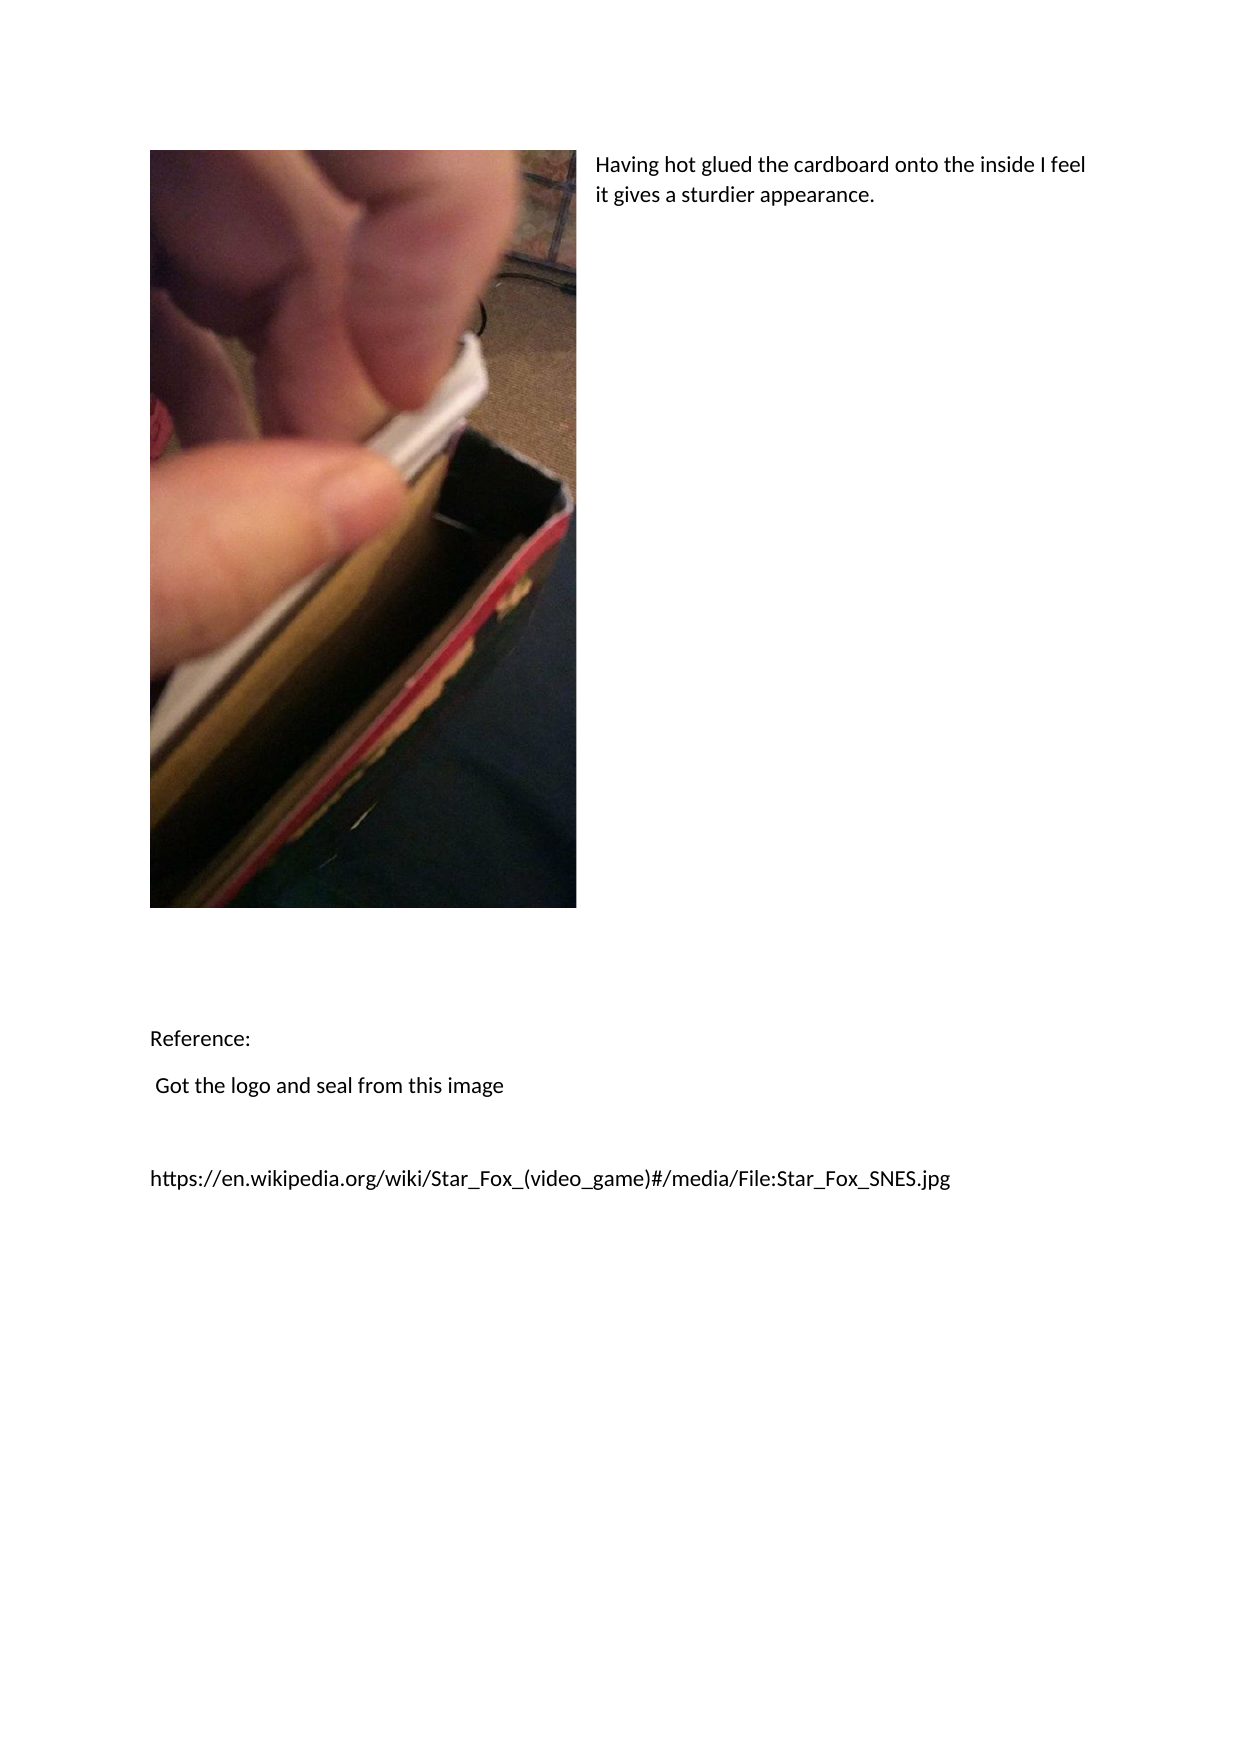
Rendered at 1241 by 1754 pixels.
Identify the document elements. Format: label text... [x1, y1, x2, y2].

text Having hot glued the cardboard onto the inside I feel it gives a sturdier appearance. [577, 150, 1090, 208]
text Reference: [150, 1024, 1090, 1052]
text https://en.wikipedia.org/wiki/Star_Fox_(video_game)#/media/File:Star_Fox_SNES.jpg [150, 1164, 1090, 1193]
text Got the logo and seal from this image [150, 1071, 1090, 1099]
picture [150, 150, 577, 908]
